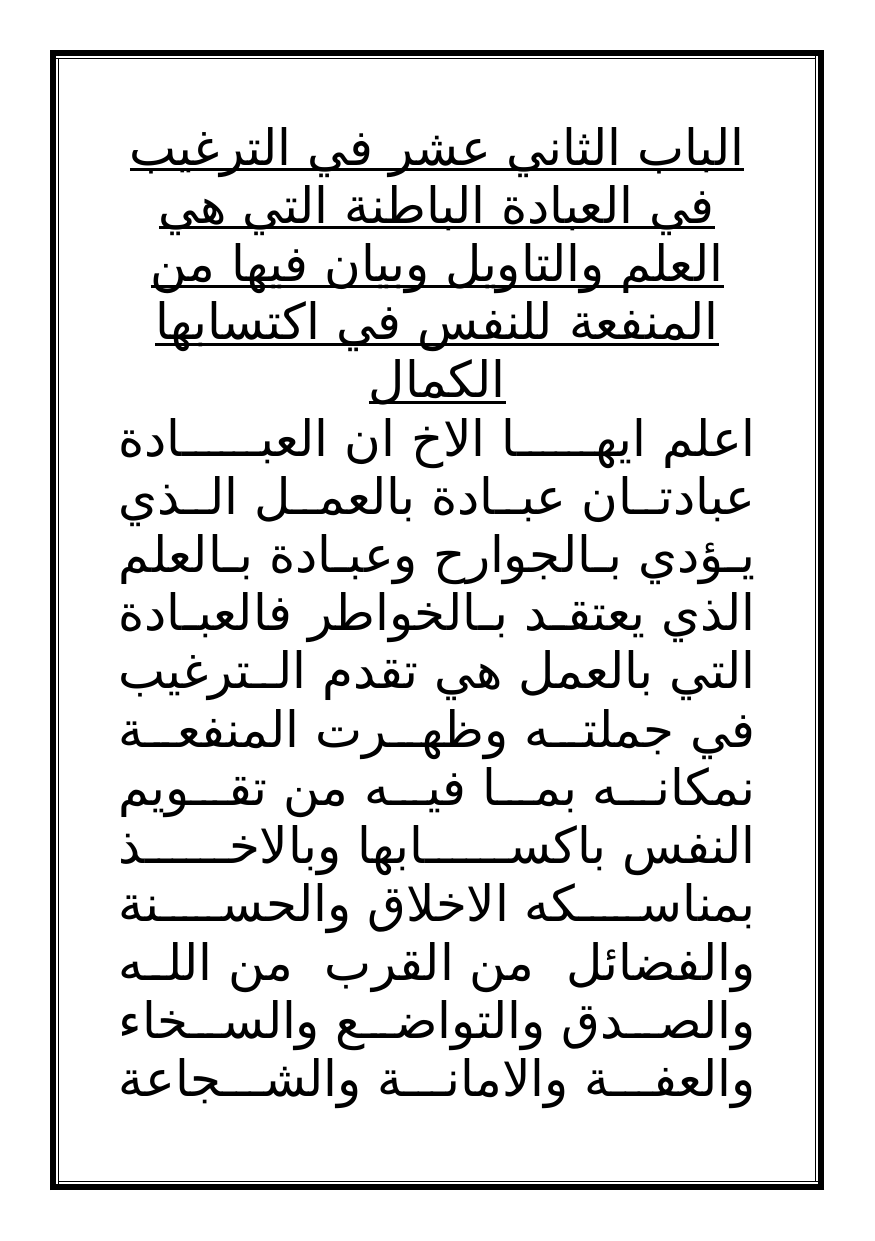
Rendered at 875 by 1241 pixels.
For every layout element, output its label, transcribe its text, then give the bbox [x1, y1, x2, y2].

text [118, 409, 756, 1108]
text الباب الثاني عشر في الترغيب في العبادة الباطنة التي هي العلم والتاويل وبيان فيها من المنفعة للنفس في اكتسابها الكمال [118, 118, 756, 409]
